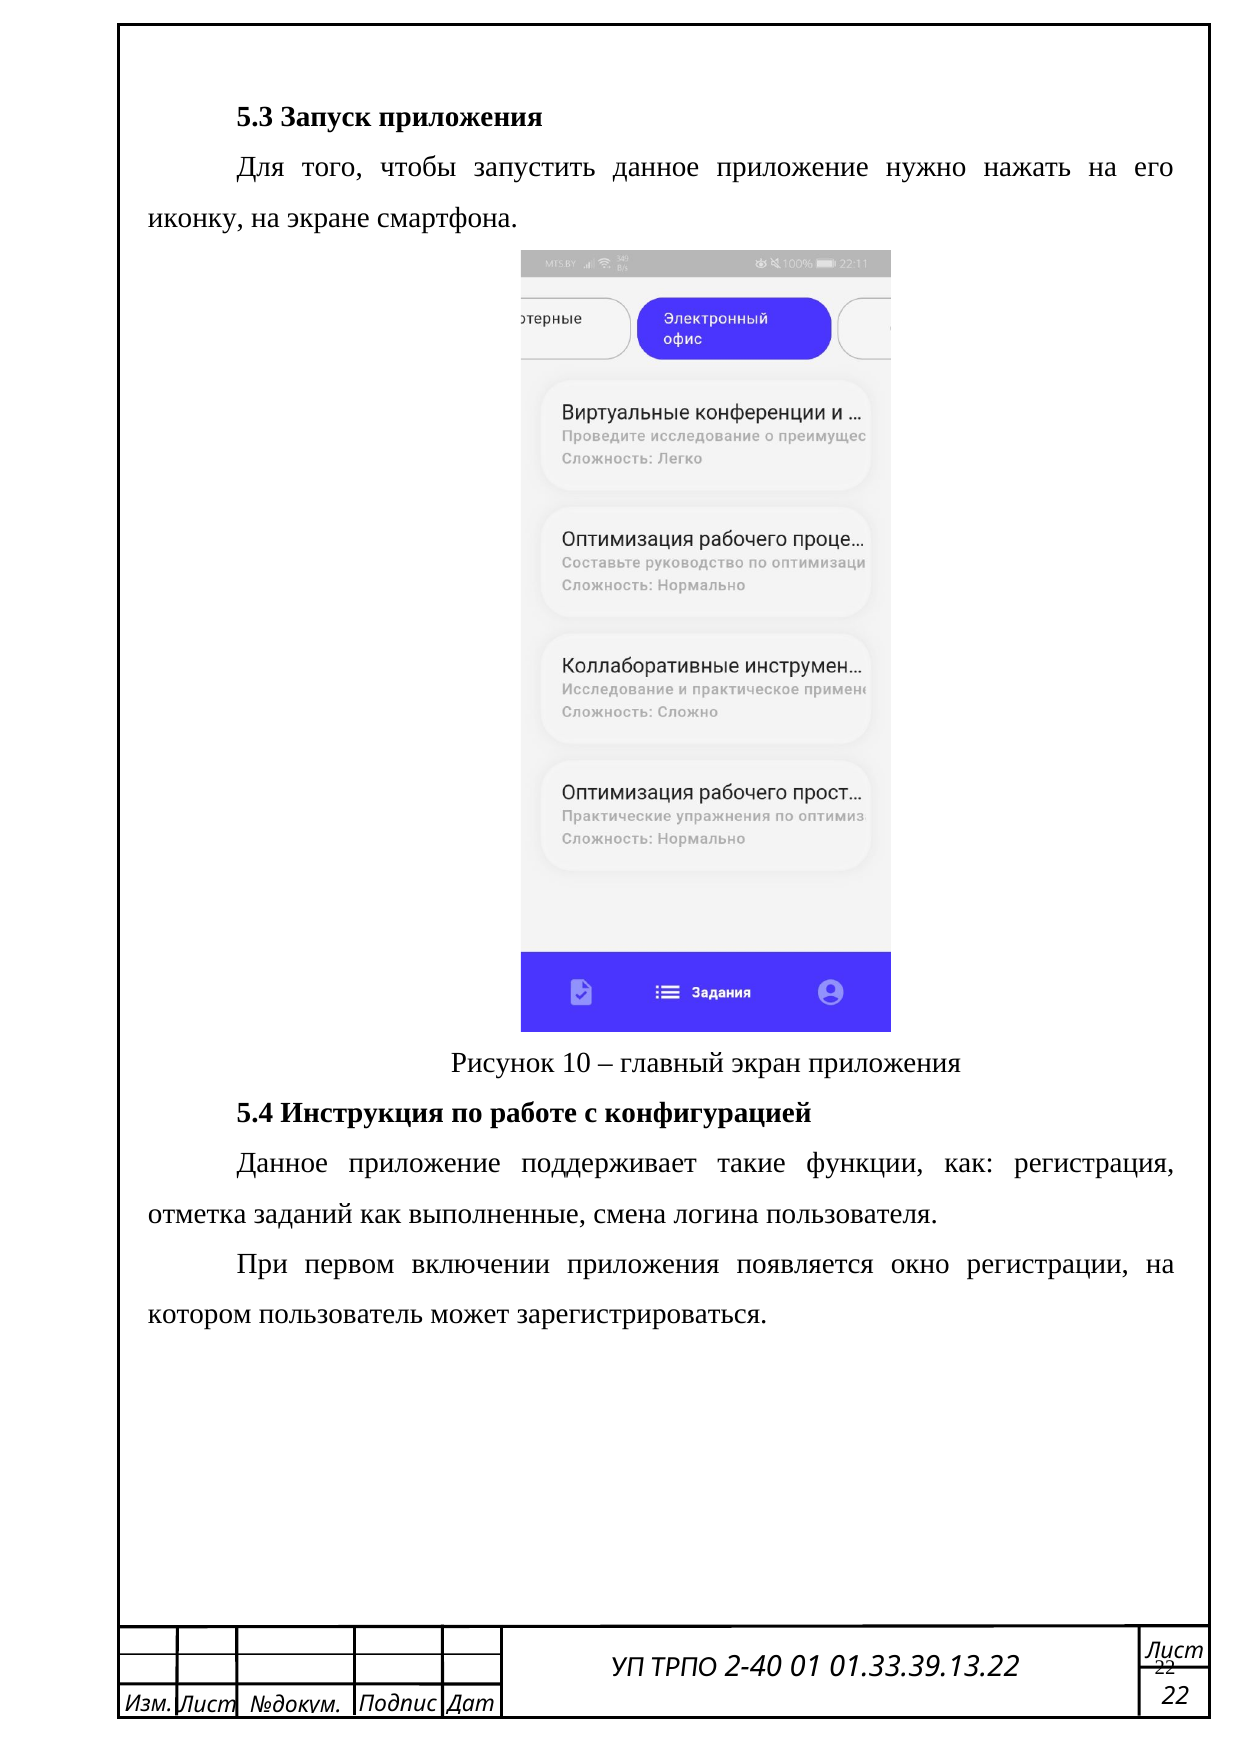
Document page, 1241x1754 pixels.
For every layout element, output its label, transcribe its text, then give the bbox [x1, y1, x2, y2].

text Для того, чтобы запустить данное приложение нужно нажать на его иконку, на экране смартфона. [148, 149, 1175, 233]
text 5.3 Запуск приложения [148, 99, 1175, 133]
text 5.4 Инструкция по работе с конфигурацией [148, 1095, 1175, 1129]
picture [520, 250, 891, 1032]
text Данное приложение поддерживает такие функции, как: регистрация, отметка заданий как выполненные, смена логина пользователя. [148, 1146, 1175, 1229]
text При первом включении приложения появляется окно регистрации, на котором пользователь может зарегистрироваться. [148, 1246, 1175, 1330]
text Рисунок 10 – главный экран приложения [148, 1045, 1175, 1078]
